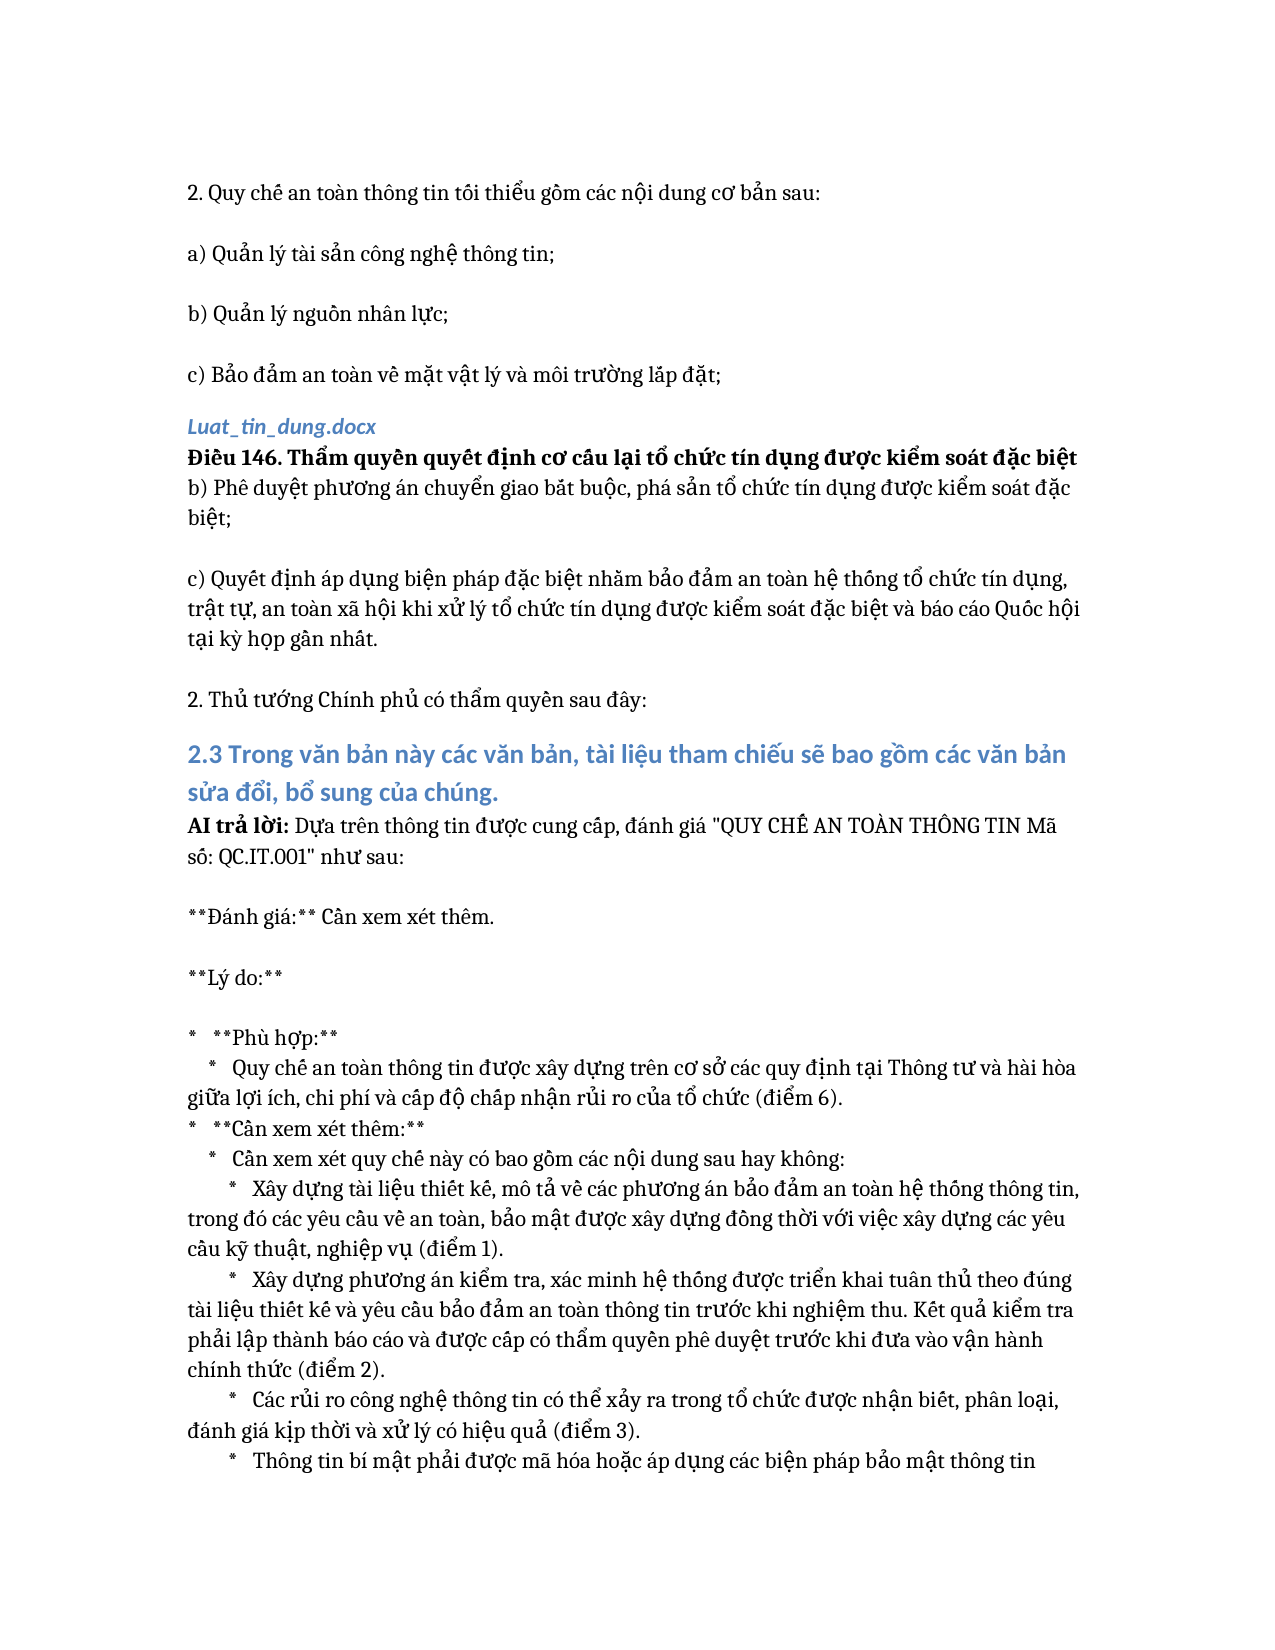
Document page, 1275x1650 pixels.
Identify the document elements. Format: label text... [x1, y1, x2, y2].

subtitle Luat_tin_dung.docx [187, 412, 1087, 441]
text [187, 813, 1087, 1474]
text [187, 150, 1087, 388]
subtitle 2.3 Trong văn bản này các văn bản, tài liệu tham chiếu sẽ bao gồm các văn bản sửa đổi, bổ sung của chúng. [187, 737, 1087, 808]
text Điều 146. Thẩm quyền quyết định cơ cấu lại tổ chức tín dụng được kiểm soát đặc biệt b) Phê duyệt phương án chuyển giao bắt buộc, phá sản tổ chức tín dụng được kiểm soát đặc biệt; c) Quyết định áp dụng biện pháp đặc biệt nhằm bảo đảm an toàn hệ thống tổ chức tín dụng, trật tự, an toàn xã hội khi xử lý tổ chức tín dụng được kiểm soát đặc biệt và báo cáo Quốc hội tại kỳ họp gần nhất. 2. Thủ tướng Chính phủ có thẩm quyền sau đây: [187, 445, 1087, 713]
